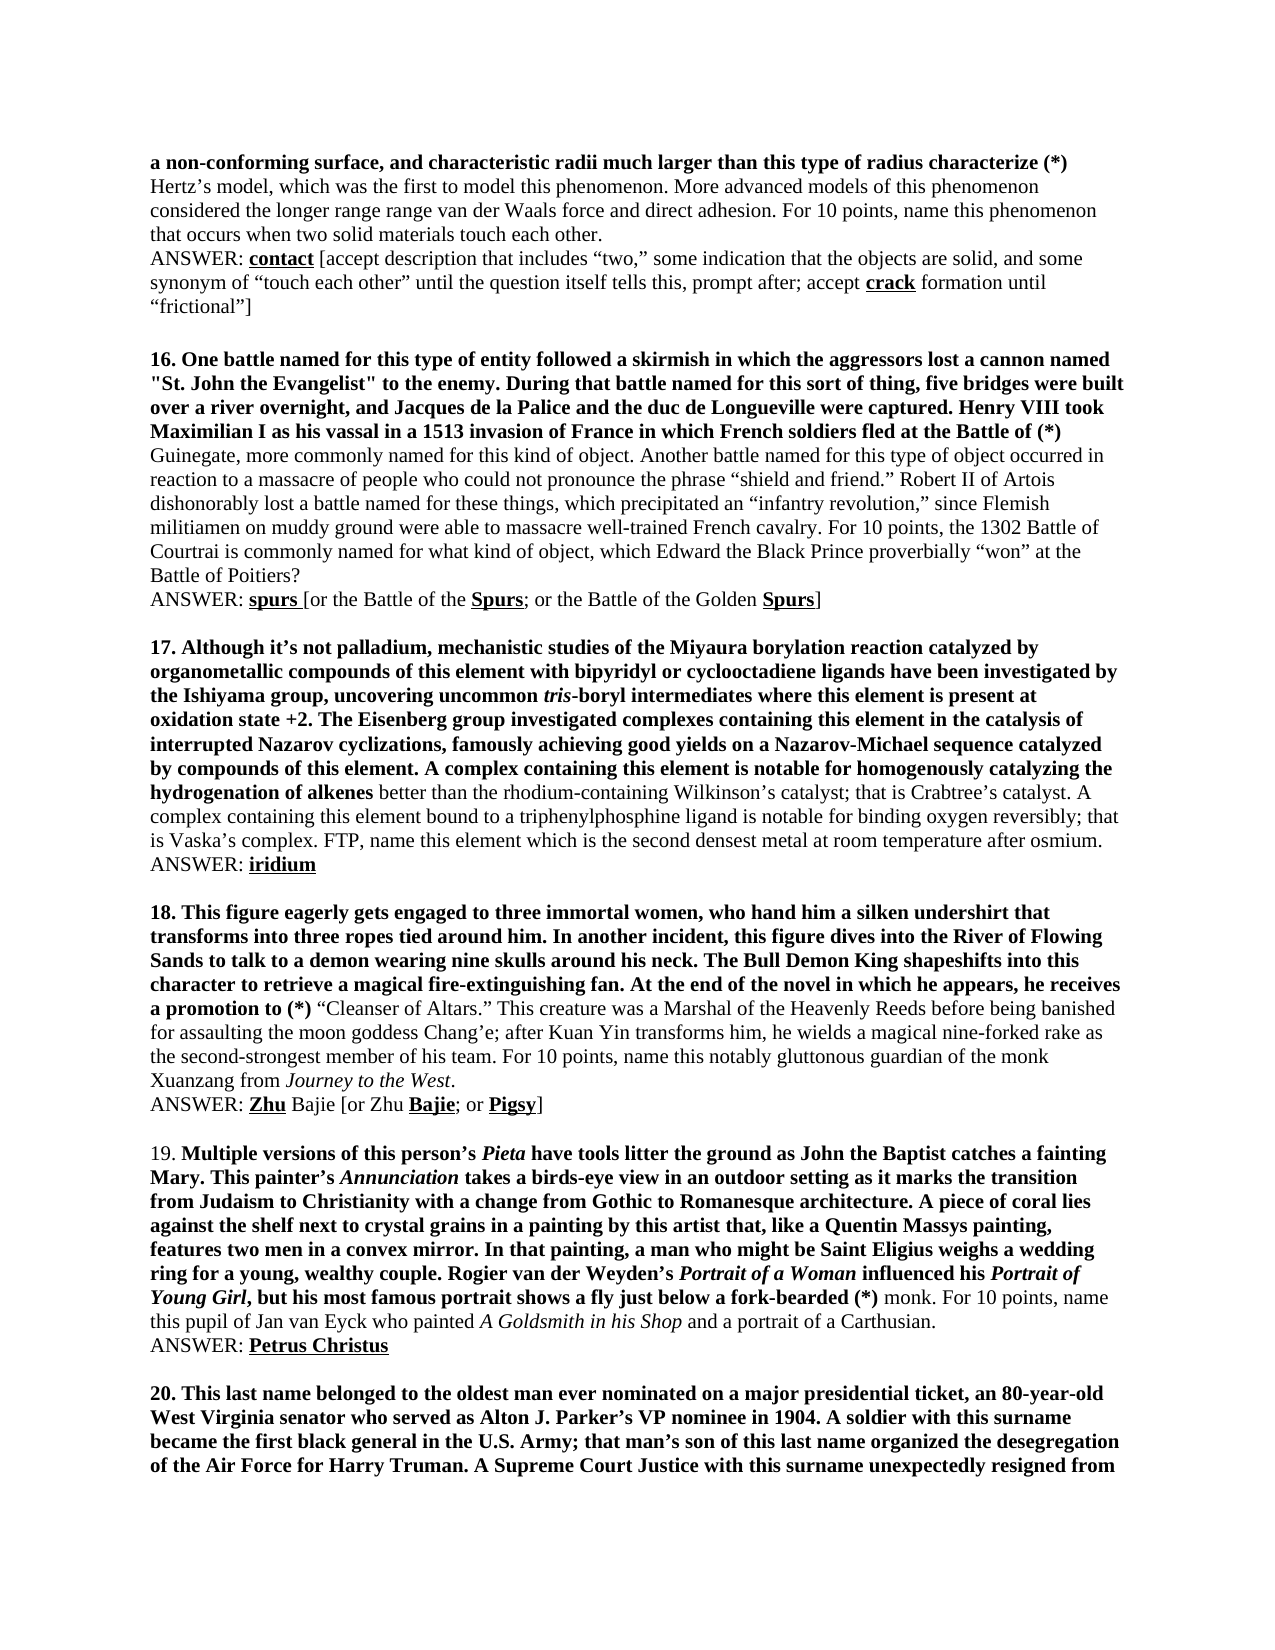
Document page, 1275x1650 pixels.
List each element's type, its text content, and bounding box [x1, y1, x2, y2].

text 18. This figure eagerly gets engaged to three immortal women, who hand him a silken undershirt that transforms into three ropes tied around him. In another incident, this figure dives into the River of Flowing Sands to talk to a demon wearing nine skulls around his neck. The Bull Demon King shapeshifts into this character to retrieve a magical fire-extinguishing fan. At the end of the novel in which he appears, he receives a promotion to (*) “Cleanser of Altars.” This creature was a Marshal of the Heavenly Reeds before being banished for assaulting the moon goddess Chang’e; after Kuan Yin transforms him, he wields a magical nine-forked rake as the second-strongest member of his team. For 10 points, name this notably gluttonous guardian of the monk Xuanzang from Journey to the West. ANSWER: Zhu Bajie [or Zhu Bajie; or Pigsy] [150, 900, 1125, 1116]
text 17. Although it’s not palladium, mechanistic studies of the Miyaura borylation reaction catalyzed by organometallic compounds of this element with bipyridyl or cyclooctadiene ligands have been investigated by the Ishiyama group, uncovering uncommon tris-boryl intermediates where this element is present at oxidation state +2. The Eisenberg group investigated complexes containing this element in the catalysis of interrupted Nazarov cyclizations, famously achieving good yields on a Nazarov-Michael sequence catalyzed by compounds of this element. A complex containing this element is notable for homogenously catalyzing the hydrogenation of alkenes better than the rhodium-containing Wilkinson’s catalyst; that is Crabtree’s catalyst. A complex containing this element bound to a triphenylphosphine ligand is notable for binding oxygen reversibly; that is Vaska’s complex. FTP, name this element which is the second densest metal at room temperature after osmium. [150, 635, 1125, 852]
text ANSWER: iridium [150, 852, 1125, 876]
text ANSWER: contact [accept description that includes “two,” some indication that the objects are solid, and some synonym of “touch each other” until the question itself tells this, prompt after; accept crack formation until “frictional”] [150, 246, 1125, 318]
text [150, 150, 1125, 246]
text 19. Multiple versions of this person’s Pieta have tools litter the ground as John the Baptist catches a fainting Mary. This painter’s Annunciation takes a birds-eye view in an outdoor setting as it marks the transition from Judaism to Christianity with a change from Gothic to Romanesque architecture. A piece of coral lies against the shelf next to crystal grains in a painting by this artist that, like a Quentin Massys painting, features two men in a convex mirror. In that painting, a man who might be Saint Eligius weighs a wedding ring for a young, wealthy couple. Rogier van der Weyden’s Portrait of a Woman influenced his Portrait of Young Girl, but his most famous portrait shows a fly just below a fork-bearded (*) monk. For 10 points, name this pupil of Jan van Eyck who painted A Goldsmith in his Shop and a portrait of a Carthusian. [150, 1141, 1125, 1333]
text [150, 1381, 1125, 1477]
text ANSWER: spurs [or the Battle of the Spurs; or the Battle of the Golden Spurs] [150, 587, 1125, 611]
text ANSWER: Petrus Christus [150, 1333, 1125, 1357]
text 16. One battle named for this type of entity followed a skirmish in which the aggressors lost a cannon named "St. John the Evangelist" to the enemy. During that battle named for this sort of thing, five bridges were built over a river overnight, and Jacques de la Palice and the duc de Longueville were captured. Henry VIII took Maximilian I as his vassal in a 1513 invasion of France in which French soldiers fled at the Battle of (*) Guinegate, more commonly named for this kind of object. Another battle named for this type of object occurred in reaction to a massacre of people who could not pronounce the phrase “shield and friend.” Robert II of Artois dishonorably lost a battle named for these things, which precipitated an “infantry revolution,” since Flemish militiamen on muddy ground were able to massacre well-trained French cavalry. For 10 points, the 1302 Battle of Courtrai is commonly named for what kind of object, which Edward the Black Prince proverbially “won” at the Battle of Poitiers? [150, 346, 1125, 587]
